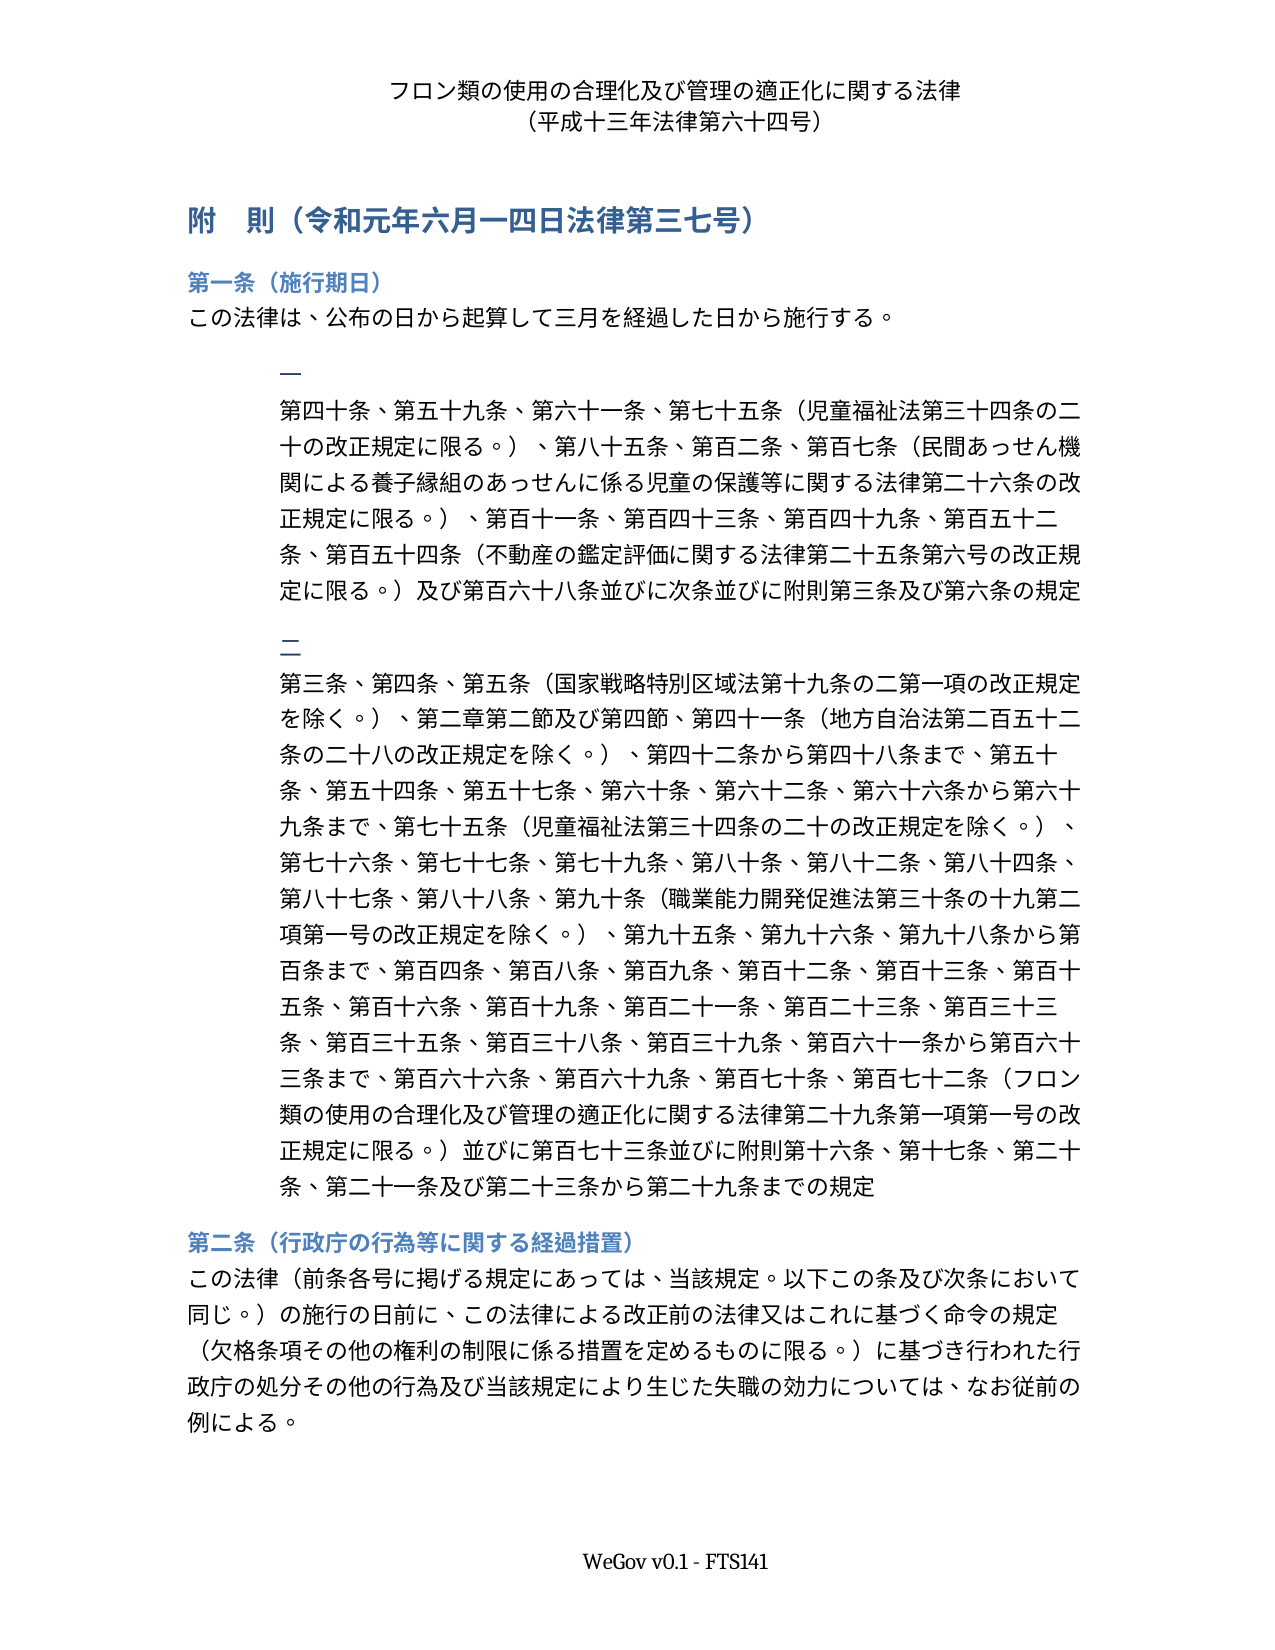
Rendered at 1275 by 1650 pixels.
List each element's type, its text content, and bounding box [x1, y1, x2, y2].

text 第三条、第四条、第五条（国家戦略特別区域法第十九条の二第一項の改正規定を除く。）、第二章第二節及び第四節、第四十一条（地方自治法第二百五十二条の二十八の改正規定を除く。）、第四十二条から第四十八条まで、第五十条、第五十四条、第五十七条、第六十条、第六十二条、第六十六条から第六十九条まで、第七十五条（児童福祉法第三十四条の二十の改正規定を除く。）、第七十六条、第七十七条、第七十九条、第八十条、第八十二条、第八十四条、第八十七条、第八十八条、第九十条（職業能力開発促進法第三十条の十九第二項第一号の改正規定を除く。）、第九十五条、第九十六条、第九十八条から第百条まで、第百四条、第百八条、第百九条、第百十二条、第百十三条、第百十五条、第百十六条、第百十九条、第百二十一条、第百二十三条、第百三十三条、第百三十五条、第百三十八条、第百三十九条、第百六十一条から第百六十三条まで、第百六十六条、第百六十九条、第百七十条、第百七十二条（フロン類の使用の合理化及び管理の適正化に関する法律第二十九条第一項第一号の改正規定に限る。）並びに第百七十三条並びに附則第十六条、第十七条、第二十条、第二十一条及び第二十三条から第二十九条までの規定 [279, 667, 1087, 1202]
text 第四十条、第五十九条、第六十一条、第七十五条（児童福祉法第三十四条の二十の改正規定に限る。）、第八十五条、第百二条、第百七条（民間あっせん機関による養子縁組のあっせんに係る児童の保護等に関する法律第二十六条の改正規定に限る。）、第百十一条、第百四十三条、第百四十九条、第百五十二条、第百五十四条（不動産の鑑定評価に関する法律第二十五条第六号の改正規定に限る。）及び第百六十八条並びに次条並びに附則第三条及び第六条の規定 [279, 395, 1087, 606]
subtitle 第一条（施行期日） [187, 266, 1087, 298]
subtitle 第二条（行政庁の行為等に関する経過措置） [187, 1227, 1087, 1259]
subtitle 附 則（令和元年六月一四日法律第三七号） [187, 200, 1087, 240]
text この法律は、公布の日から起算して三月を経過した日から施行する。 [187, 302, 1087, 334]
text この法律（前条各号に掲げる規定にあっては、当該規定。以下この条及び次条において同じ。）の施行の日前に、この法律による改正前の法律又はこれに基づく命令の規定（欠格条項その他の権利の制限に係る措置を定めるものに限る。）に基づき行われた行政庁の処分その他の行為及び当該規定により生じた失職の効力については、なお従前の例による。 [187, 1263, 1087, 1438]
subtitle 一 [279, 359, 1087, 390]
subtitle 二 [279, 632, 1087, 663]
